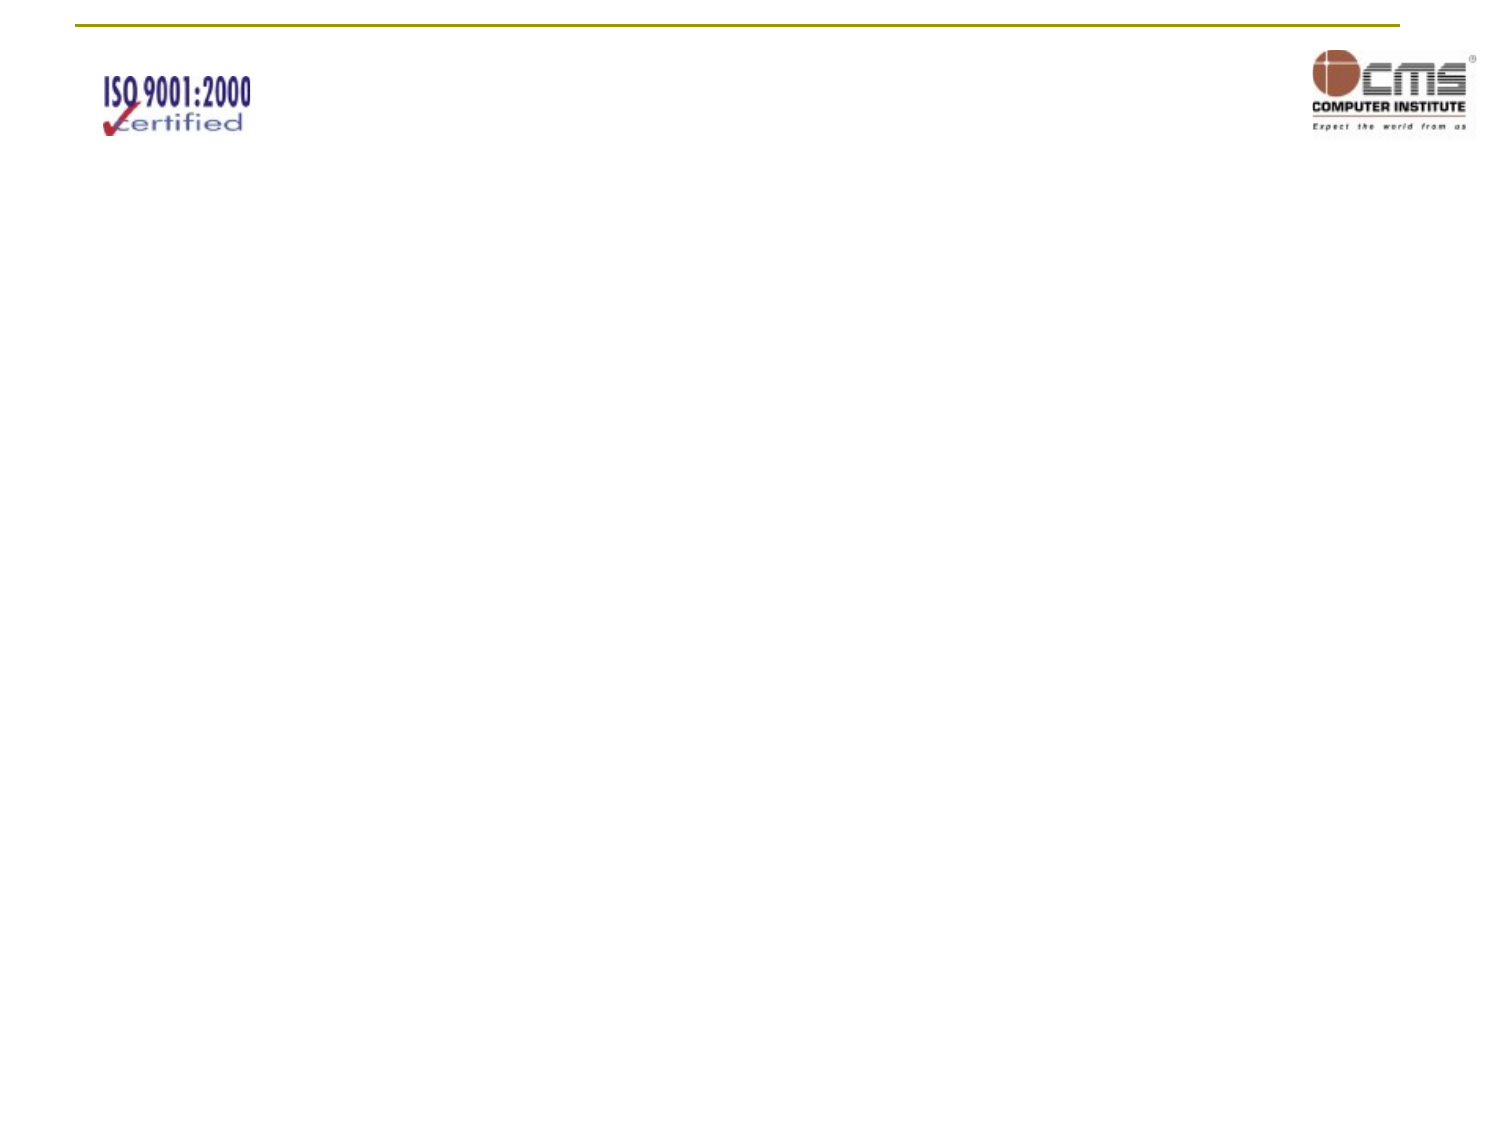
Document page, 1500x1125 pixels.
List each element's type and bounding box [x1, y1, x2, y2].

picture [1312, 50, 1477, 141]
picture [103, 76, 251, 136]
